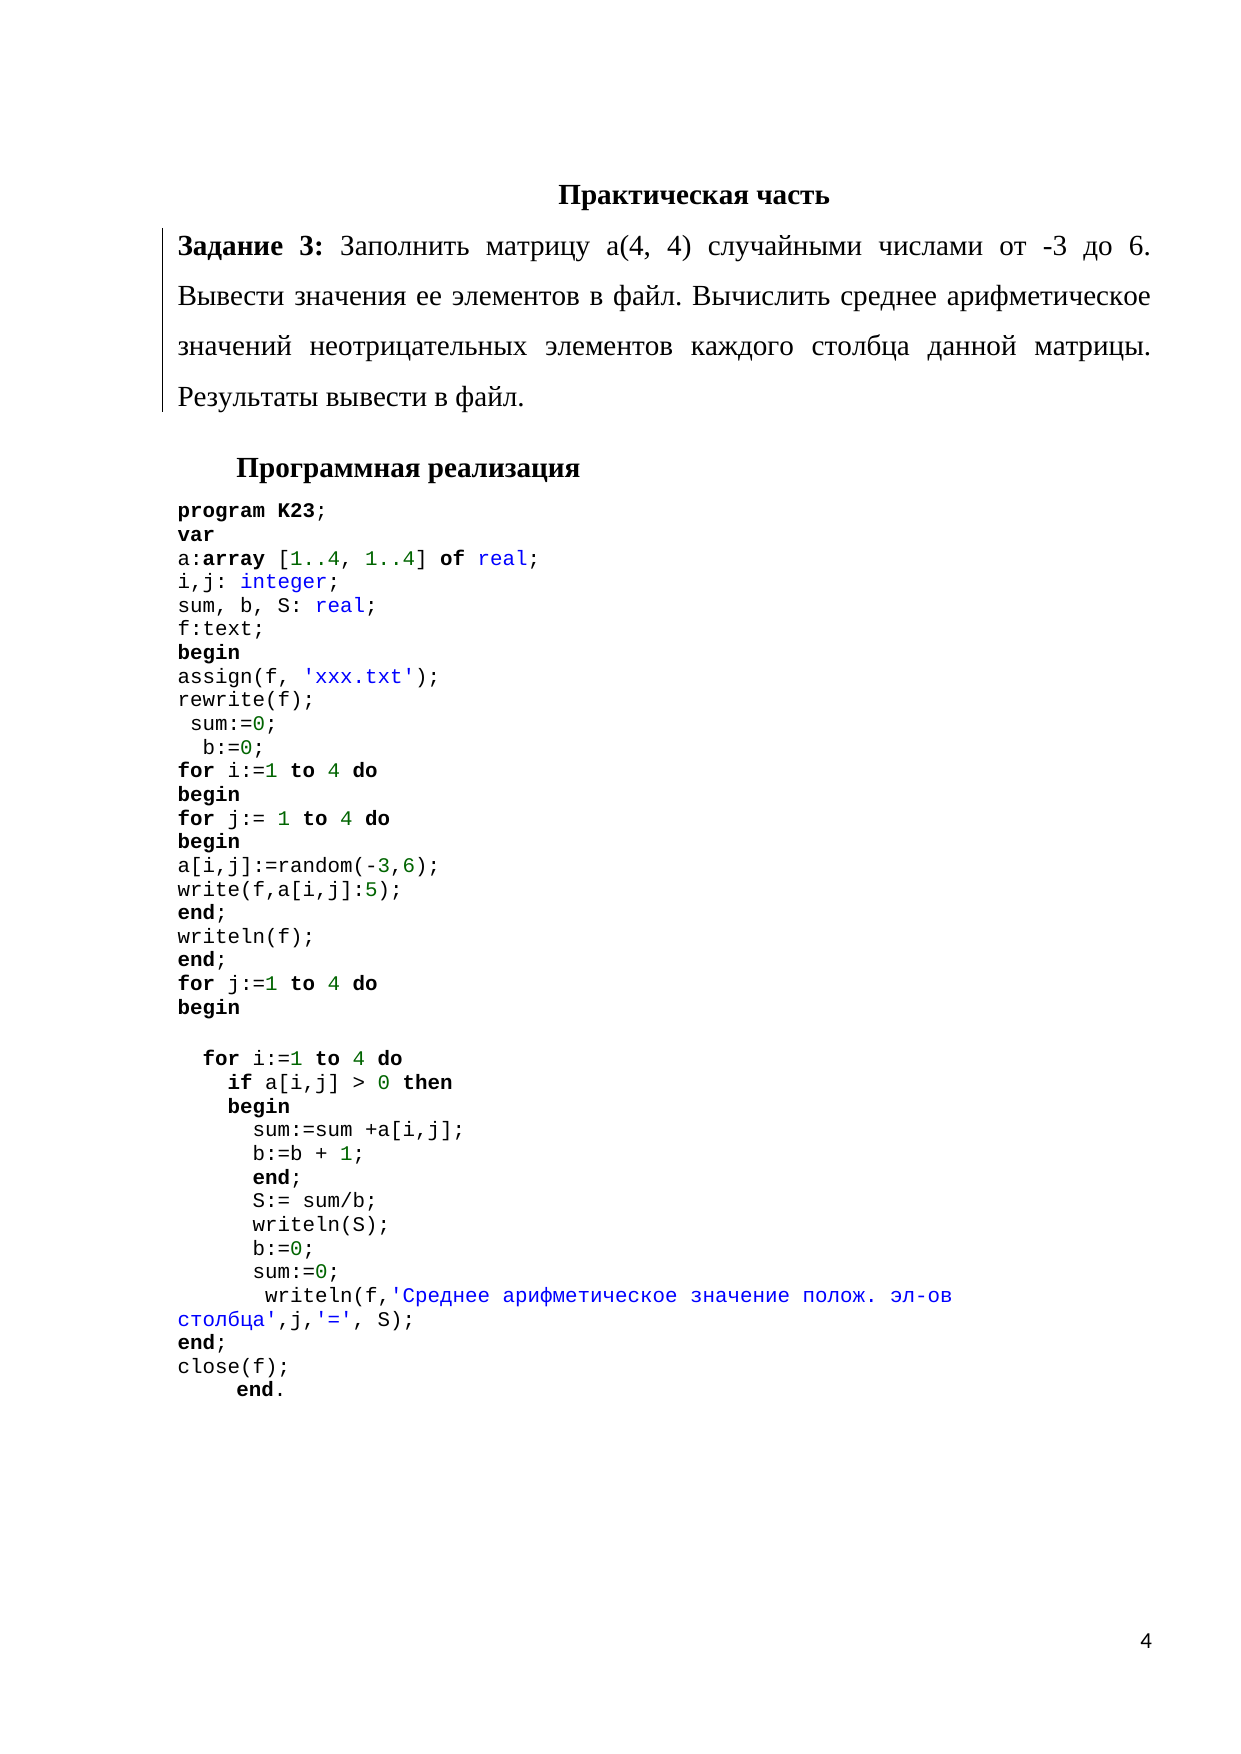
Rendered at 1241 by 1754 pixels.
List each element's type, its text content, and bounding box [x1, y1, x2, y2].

text close(f); [177, 1356, 1152, 1379]
text i,j: integer; [177, 571, 1152, 595]
text sum:=sum +a[i,j]; [177, 1119, 1152, 1143]
text b:=b + 1; [177, 1143, 1152, 1167]
text if a[i,j] > 0 then [177, 1072, 1152, 1096]
text writeln(f,'Среднее арифметическое значение полож. эл-ов столбца',j,'=', S); [177, 1285, 1152, 1332]
text begin [177, 997, 1152, 1020]
text for j:= 1 to 4 do [177, 808, 1152, 831]
text end; [177, 902, 1152, 926]
text program K23; [177, 500, 1152, 524]
text a[i,j]:=random(-3,6); [177, 855, 1152, 878]
text end; [177, 1167, 1152, 1190]
text b:=0; [177, 737, 1152, 760]
text for j:=1 to 4 do [177, 973, 1152, 997]
text f:text; [177, 618, 1152, 642]
text S:= sum/b; [177, 1190, 1152, 1214]
text Практическая часть [177, 177, 1152, 211]
text rewrite(f); [177, 689, 1152, 713]
text end; [177, 949, 1152, 973]
text Программная реализация [177, 450, 1152, 483]
text var [177, 524, 1152, 547]
text a:array [1..4, 1..4] of real; [177, 547, 1152, 571]
text for i:=1 to 4 do [177, 1048, 1152, 1072]
text write(f,a[i,j]:5); [177, 878, 1152, 902]
text sum:=0; [177, 713, 1152, 737]
text assign(f, 'xxx.txt'); [177, 666, 1152, 689]
text sum, b, S: real; [177, 595, 1152, 618]
text sum:=0; [177, 1261, 1152, 1285]
text for i:=1 to 4 do [177, 760, 1152, 784]
text begin [177, 642, 1152, 666]
text end; [177, 1332, 1152, 1356]
text end. [177, 1379, 1152, 1403]
text begin [177, 1096, 1152, 1119]
text begin [177, 784, 1152, 808]
text b:=0; [177, 1238, 1152, 1261]
text writeln(f); [177, 926, 1152, 949]
text writeln(S); [177, 1214, 1152, 1238]
text begin [177, 831, 1152, 855]
text Задание 3: Заполнить матрицу а(4, 4) случайными числами от -3 до 6. Вывести значения ее элементов в файл. Вычислить среднее арифметическое значений неотрицательных элементов каждого столбца данной матрицы. Результаты вывести в файл. [177, 228, 1152, 412]
